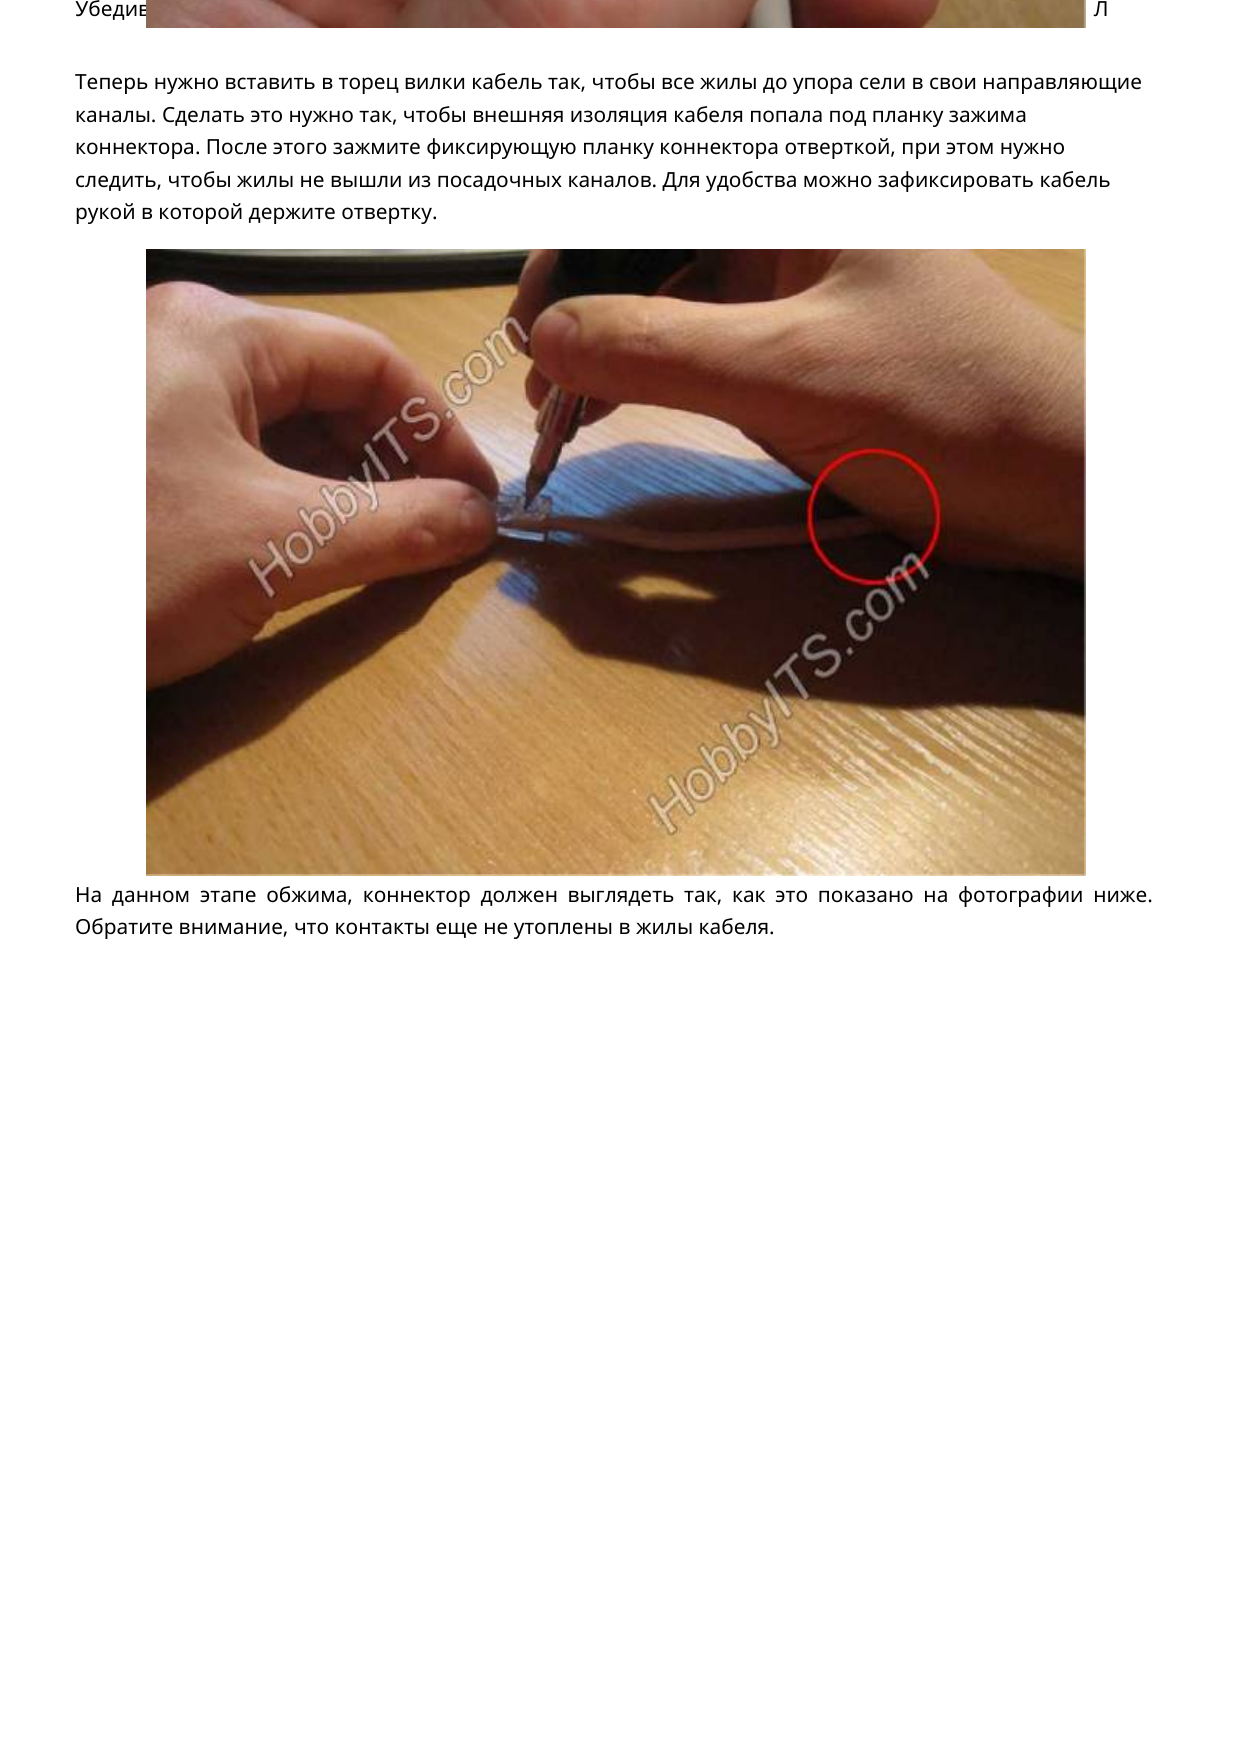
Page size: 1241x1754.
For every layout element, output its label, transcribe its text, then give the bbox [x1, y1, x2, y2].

text На данном этапе обжима, коннектор должен выглядеть так, как это показано на фотографии ниже. Обратите внимание, что контакты еще не утоплены в жилы кабеля. [75, 226, 1155, 941]
picture [146, 0, 1086, 28]
text Теперь нужно вставить в торец вилки кабель так, чтобы все жилы до упора сели в свои направляющие каналы. Сделать это нужно так, чтобы внешняя изоляция кабеля попала под планку зажима коннектора. После этого зажмите фиксирующую планку коннектора отверткой, при этом нужно следить, чтобы жилы не вышли из посадочных каналов. Для удобства можно зафиксировать кабель рукой в которой держите отвертку. [75, 64, 1155, 226]
